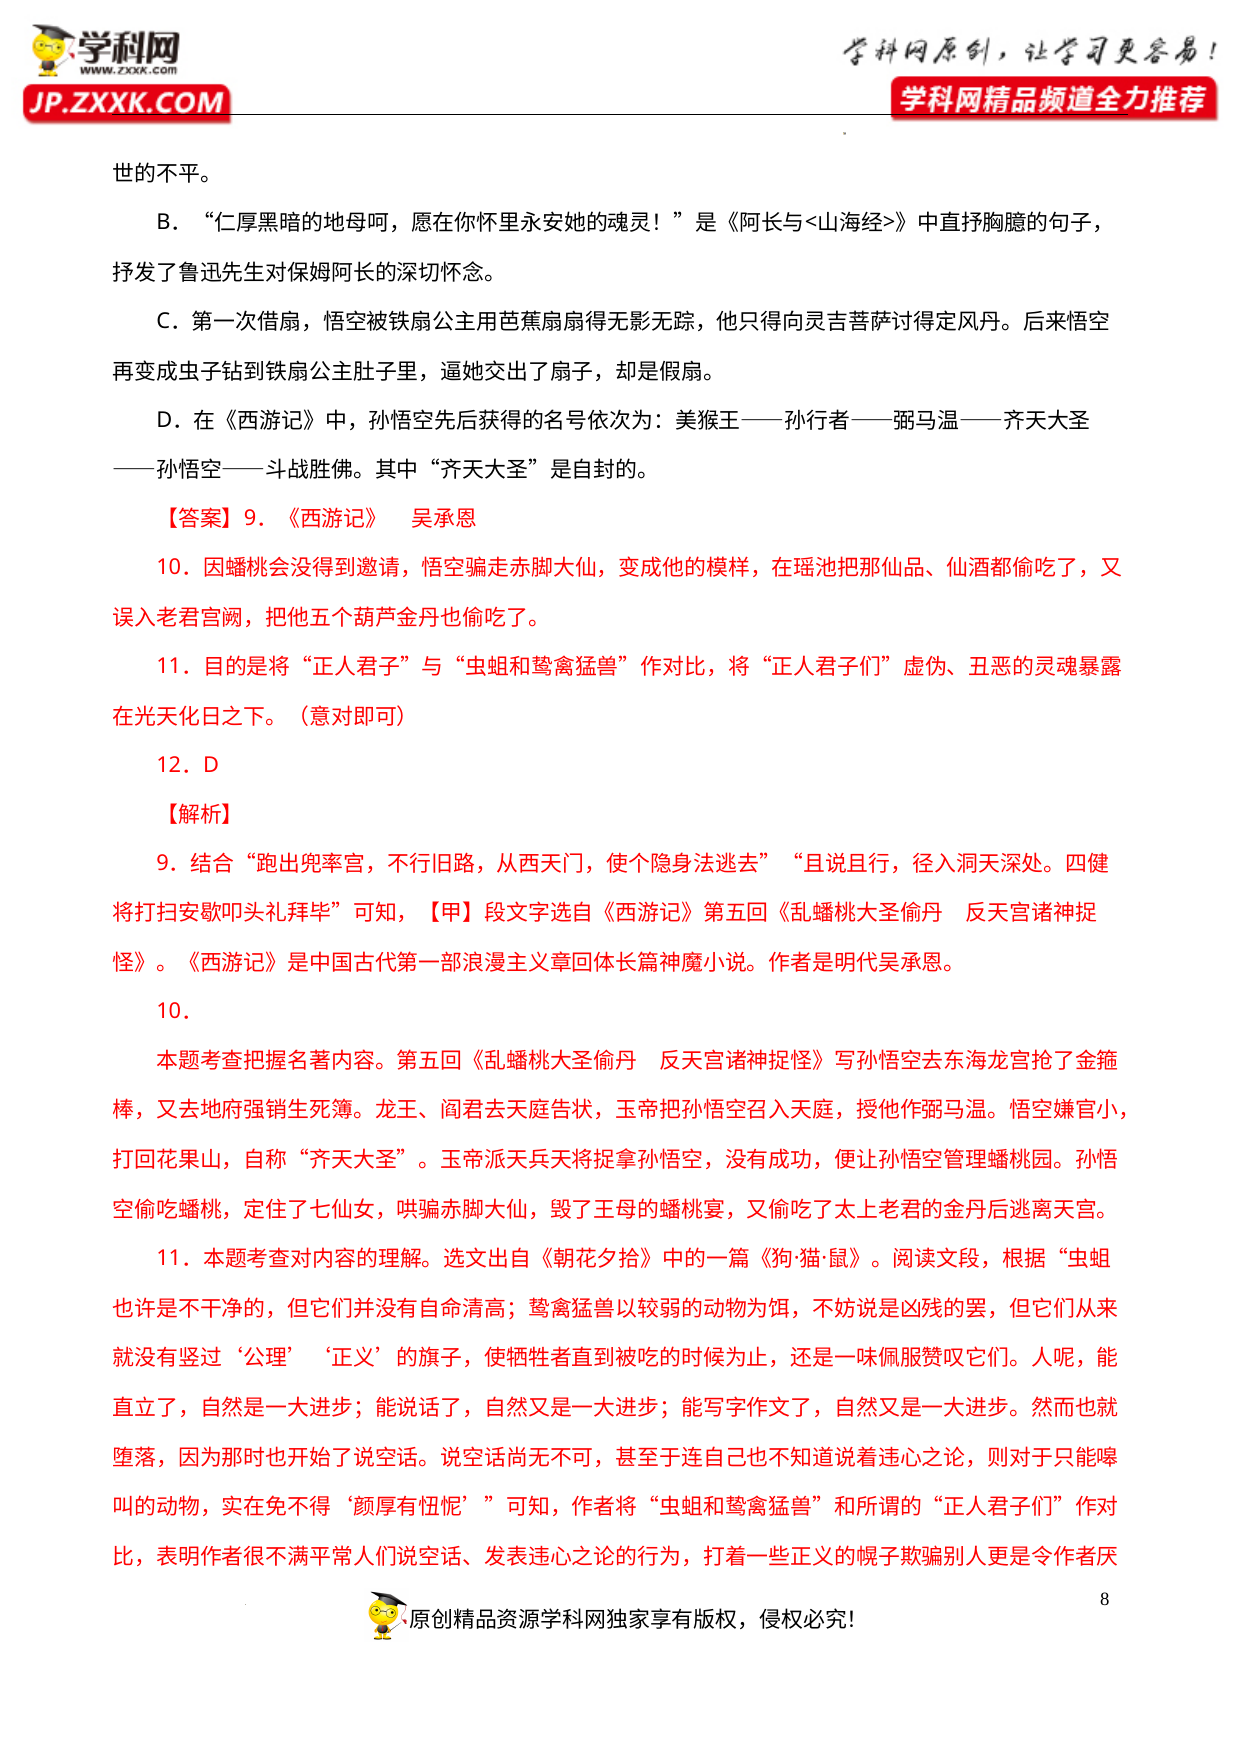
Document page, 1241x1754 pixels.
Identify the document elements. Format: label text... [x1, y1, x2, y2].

text 【解析】 [112, 796, 1128, 829]
text 10．因蟠桃会没得到邀请，悟空骗走赤脚大仙，变成他的模样，在瑶池把那仙品、仙酒都偷吃了，又误入老君宫阙，把他五个葫芦金丹也偷吃了。 [112, 549, 1128, 632]
text D．在《西游记》中，孙悟空先后获得的名号依次为：美猴王——孙行者——弼马温——齐天大圣——孙悟空——斗战胜佛。其中“齐天大圣”是自封的。 [112, 402, 1128, 485]
text B．“仁厚黑暗的地母呵，愿在你怀里永安她的魂灵！”是《阿长与<山海经>》中直抒胸臆的句子，抒发了鲁迅先生对保姆阿长的深切怀念。 [112, 205, 1128, 287]
text 【答案】9．《西游记》 吴承恩 [112, 501, 1128, 534]
picture [0, 3, 1241, 144]
picture [363, 1588, 409, 1642]
text 9．结合“跑出兜率宫，不行旧路，从西天门，使个隐身法逃去”“且说且行，径入洞天深处。四健将打扫安歇叩头礼拜毕”可知，【甲】段文字选自《西游记》第五回《乱蟠桃大圣偷丹 反天宫诸神捉怪》。《西游记》是中国古代第一部浪漫主义章回体长篇神魔小说。作者是明代吴承恩。 [112, 845, 1128, 977]
text A．《无常》通过描写无常救人反遭毒打事件，表达了旧时代中国人民绝望于黑暗的社会，愤慨于人世的不平。 [112, 156, 1128, 189]
text C．第一次借扇，悟空被铁扇公主用芭蕉扇扇得无影无踪，他只得向灵吉菩萨讨得定风丹。后来悟空再变成虫子钻到铁扇公主肚子里，逼她交出了扇子，却是假扇。 [112, 303, 1128, 386]
text 10． [112, 993, 1128, 1026]
text 本题考查把握名著内容。第五回《乱蟠桃大圣偷丹 反天宫诸神捉怪》写孙悟空去东海龙宫抢了金箍棒，又去地府强销生死簿。龙王、阎君去天庭告状，玉帝把孙悟空召入天庭，授他作弼马温。悟空嫌官小，打回花果山，自称“齐天大圣”。玉帝派天兵天将捉拿孙悟空，没有成功，便让孙悟空管理蟠桃园。孙悟空偷吃蟠桃，定住了七仙女，哄骗赤脚大仙，毁了王母的蟠桃宴，又偷吃了太上老君的金丹后逃离天宫。 [112, 1042, 1128, 1224]
text 11．目的是将“正人君子”与“虫蛆和鸷禽猛兽”作对比，将“正人君子们”虚伪、丑恶的灵魂暴露在光天化日之下。（意对即可） [112, 648, 1128, 731]
text 12．D [112, 747, 1128, 780]
